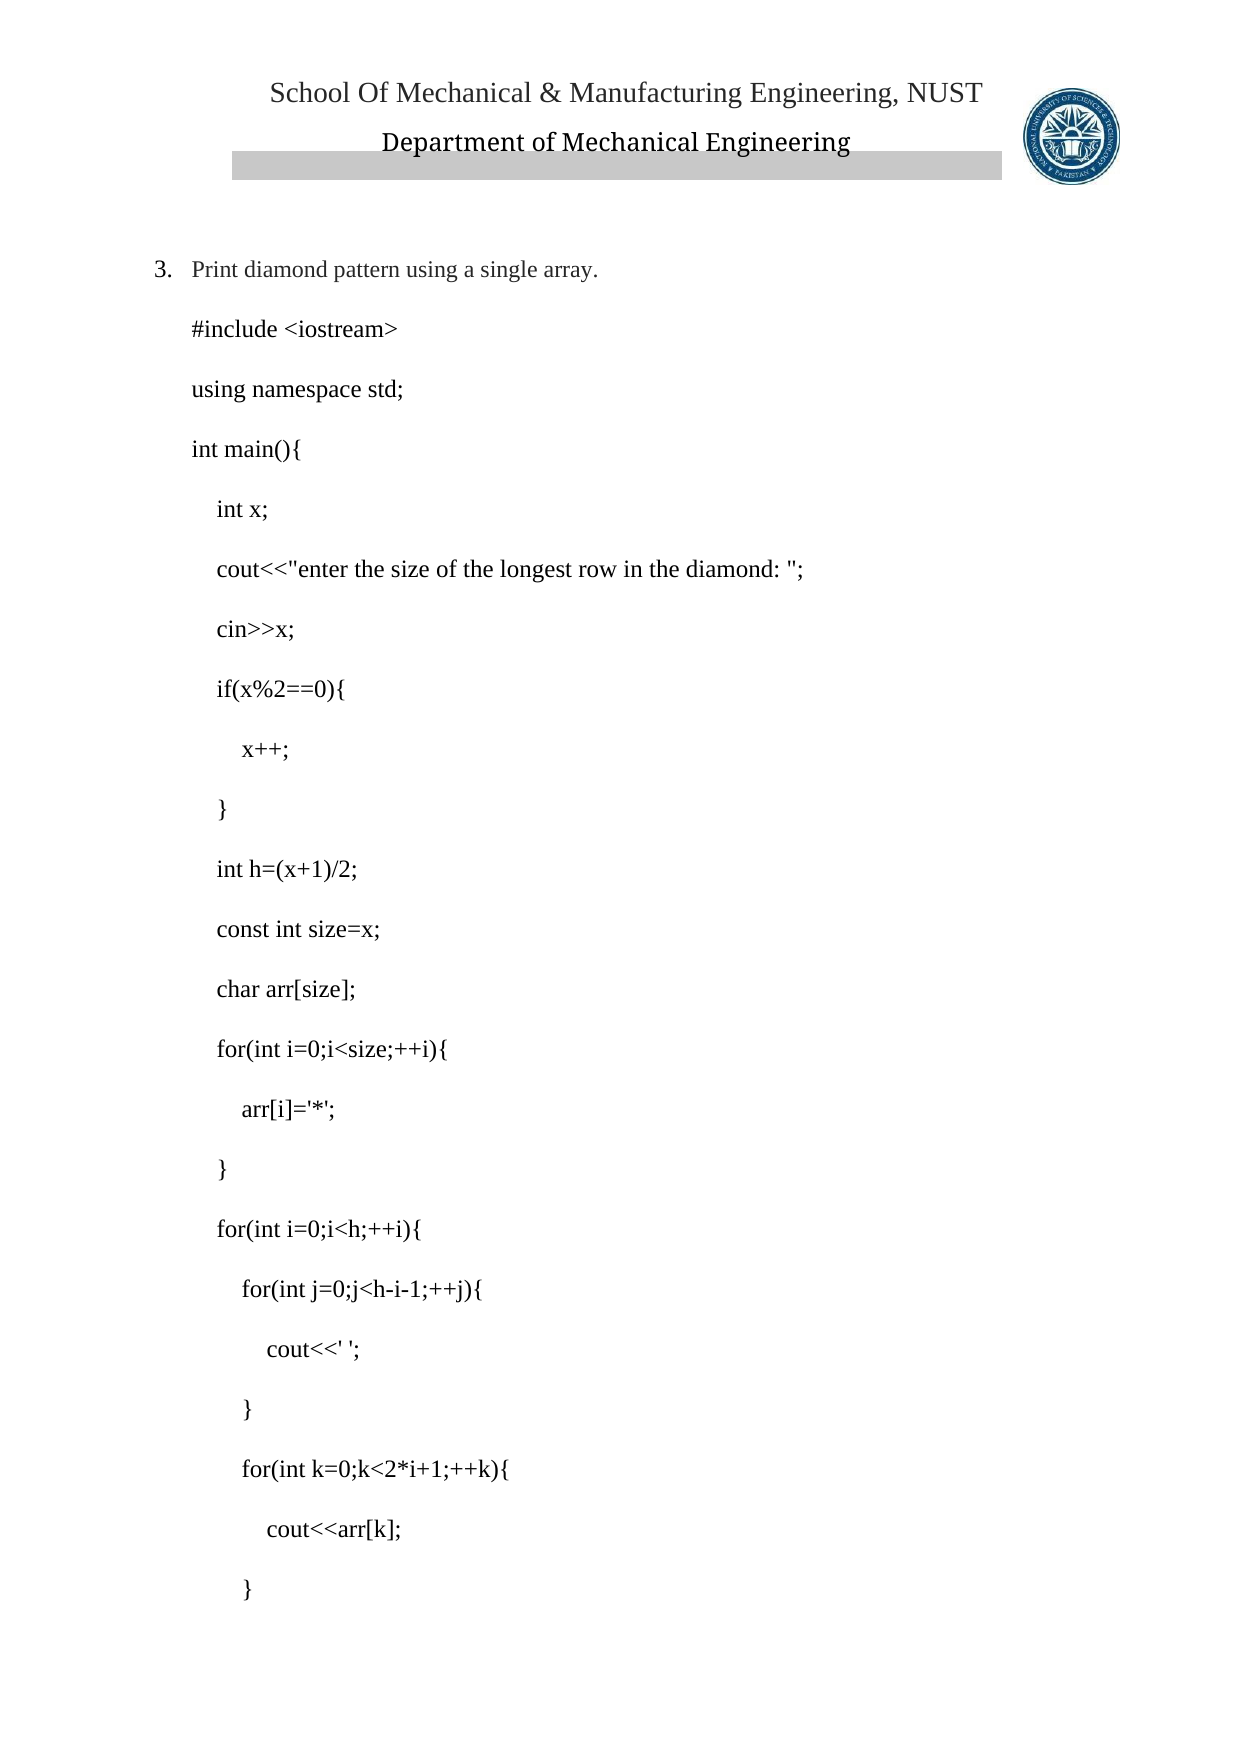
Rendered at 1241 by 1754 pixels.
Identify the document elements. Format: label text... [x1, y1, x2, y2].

text cout<<"enter the size of the longest row in the diamond: "; [191, 554, 1114, 583]
text char arr[size]; [191, 974, 1114, 1003]
text using namespace std; [191, 374, 1114, 403]
text } [191, 794, 1114, 823]
text cin>>x; [191, 614, 1114, 643]
text } [191, 1574, 1114, 1603]
text int h=(x+1)/2; [191, 854, 1114, 883]
list Print diamond pattern using a single array. [154, 254, 1114, 283]
text for(int k=0;k<2*i+1;++k){ [191, 1454, 1114, 1483]
text for(int i=0;i<size;++i){ [191, 1034, 1114, 1063]
text arr[i]='*'; [191, 1094, 1114, 1123]
text int x; [191, 494, 1114, 523]
text int main(){ [191, 434, 1114, 463]
text for(int i=0;i<h;++i){ [191, 1214, 1114, 1243]
text } [191, 1394, 1114, 1423]
text cout<<arr[k]; [191, 1514, 1114, 1543]
picture [1023, 88, 1120, 185]
text cout<<' '; [191, 1334, 1114, 1363]
text } [191, 1154, 1114, 1183]
text x++; [191, 734, 1114, 763]
text if(x%2==0){ [191, 674, 1114, 703]
text #include <iostream> [191, 314, 1114, 343]
text const int size=x; [191, 914, 1114, 943]
text for(int j=0;j<h-i-1;++j){ [191, 1274, 1114, 1303]
